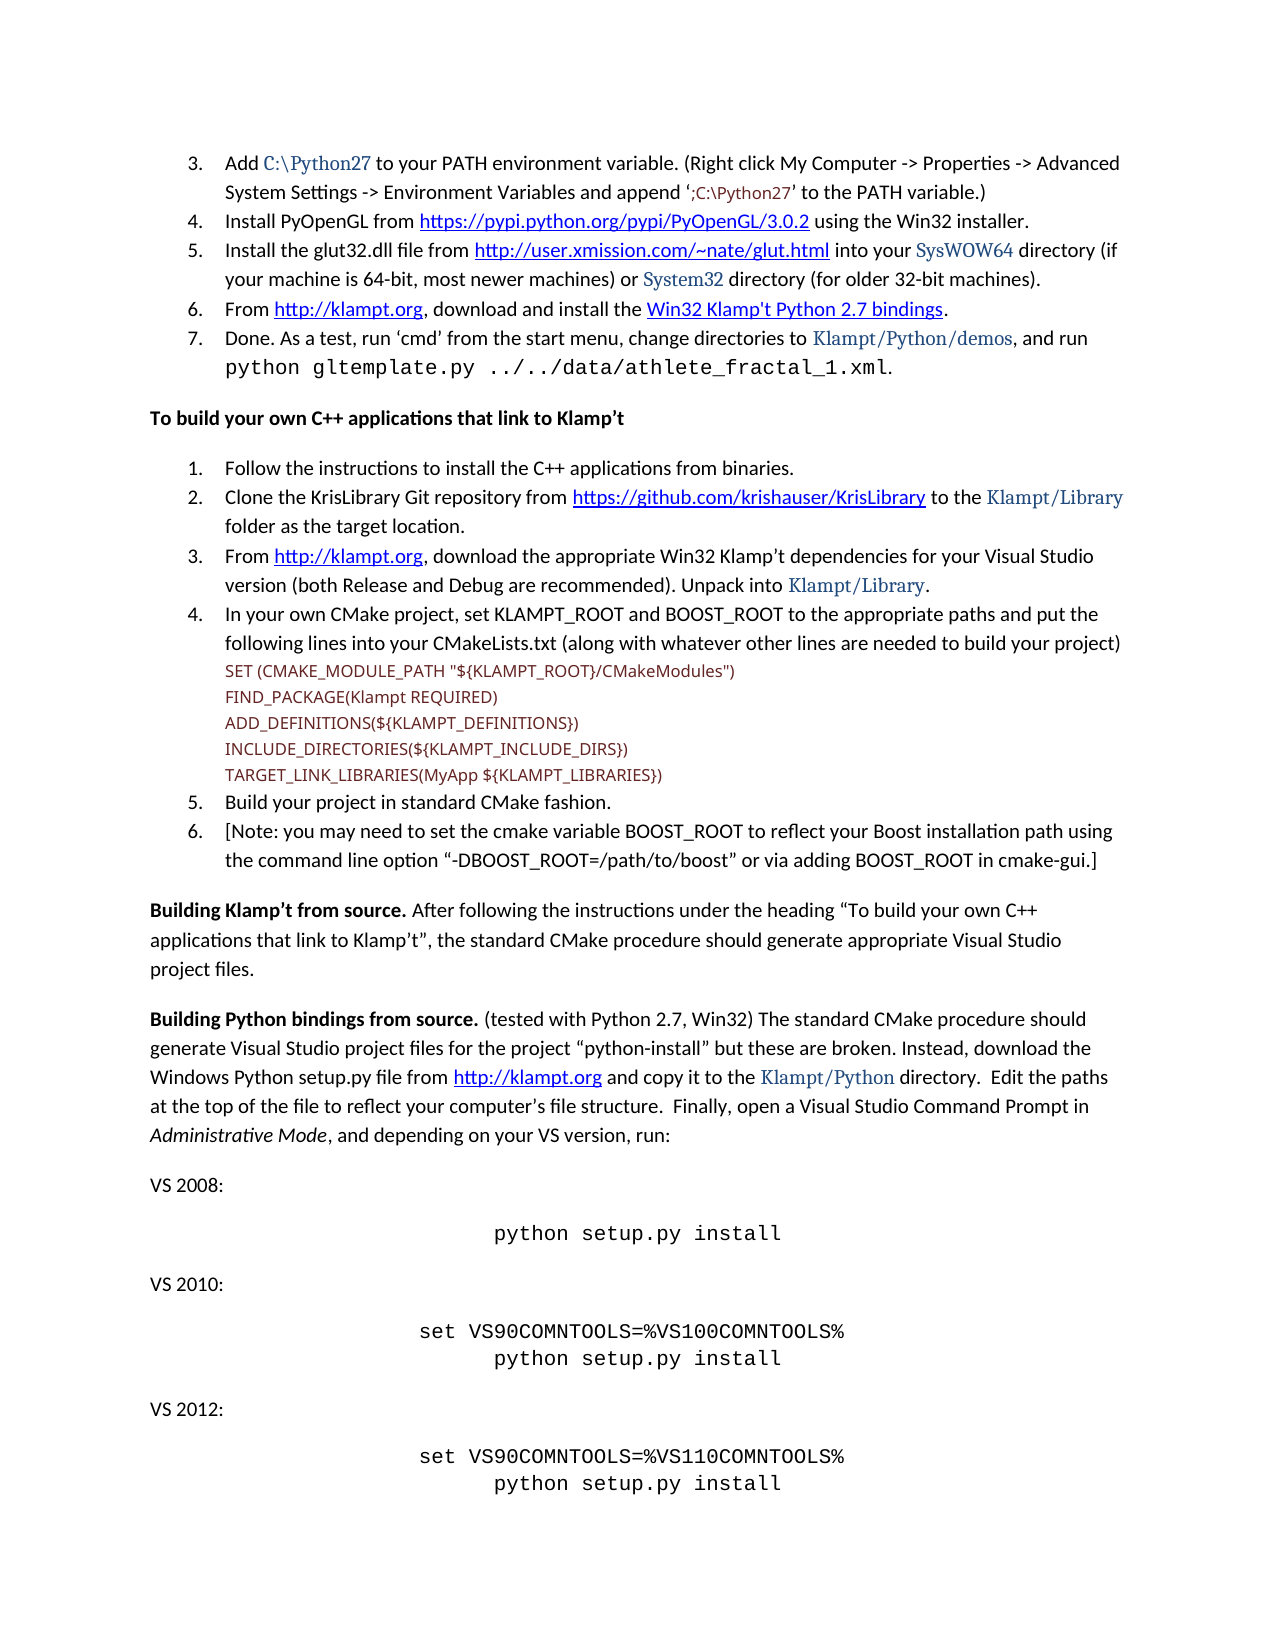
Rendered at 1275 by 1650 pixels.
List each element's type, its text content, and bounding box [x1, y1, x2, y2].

text Building Python bindings from source. (tested with Python 2.7, Win32) The standard CMake procedure should generate Visual Studio project files for the project “python-install” but these are broken. Instead, download the Windows Python setup.py file from http://klampt.org and copy it to the Klampt/Python directory. Edit the paths at the top of the file to reflect your computer’s file structure. Finally, open a Visual Studio Command Prompt in Administrative Mode, and depending on your VS version, run: [150, 1006, 1125, 1148]
list From http://klampt.org, download and install the Win32 Klamp't Python 2.7 bindings. [187, 296, 1125, 321]
text To build your own C++ applications that link to Klamp’t [150, 405, 1125, 431]
text VS 2010: [150, 1271, 1125, 1296]
list From http://klampt.org, download the appropriate Win32 Klamp’t dependencies for your Visual Studio version (both Release and Debug are recommended). Unpack into Klampt/Library. [187, 543, 1125, 597]
text python setup.py install [150, 1223, 1125, 1246]
list Install the glut32.dll file from http://user.xmission.com/~nate/glut.html into your SysWOW64 directory (if your machine is 64-bit, most newer machines) or System32 directory (for older 32-bit machines). [187, 237, 1125, 292]
text Building Klamp’t from source. After following the instructions under the heading “To build your own C++ applications that link to Klamp’t”, the standard CMake procedure should generate appropriate Visual Studio project files. [150, 898, 1125, 981]
list Done. As a test, run ‘cmd’ from the start menu, change directories to Klampt/Python/demos, and run python gltemplate.py ../../data/athlete_fractal_1.xml. [187, 325, 1125, 381]
list [Note: you may need to set the cmake variable BOOST_ROOT to reflect your Boost installation path using the command line option “-DBOOST_ROOT=/path/to/boost” or via adding BOOST_ROOT in cmake-gui.] [187, 818, 1125, 873]
list Build your project in standard CMake fashion. [187, 789, 1125, 815]
list Follow the instructions to install the C++ applications from binaries. [187, 455, 1125, 481]
list Clone the KrisLibrary Git repository from https://github.com/krishauser/KrisLibrary to the Klampt/Library folder as the target location. [187, 484, 1125, 539]
list In your own CMake project, set KLAMPT_ROOT and BOOST_ROOT to the appropriate paths and put the following lines into your CMakeLists.txt (along with whatever other lines are needed to build your project) SET (CMAKE_MODULE_PATH "${KLAMPT_ROOT}/CMakeModules") FIND_PACKAGE(Klampt REQUIRED) ADD_DEFINITIONS(${KLAMPT_DEFINITIONS}) INCLUDE_DIRECTORIES(${KLAMPT_INCLUDE_DIRS}) TARGET_LINK_LIBRARIES(MyApp ${KLAMPT_LIBRARIES}) [187, 601, 1125, 786]
list Install PyOpenGL from https://pypi.python.org/pypi/PyOpenGL/3.0.2 using the Win32 installer. [187, 208, 1125, 234]
text VS 2012: [150, 1396, 1125, 1421]
list Add C:\Python27 to your PATH environment variable. (Right click My Computer -> Properties -> Advanced System Settings -> Environment Variables and append ‘;C:\Python27’ to the PATH variable.) [187, 150, 1125, 204]
text VS 2008: [150, 1173, 1125, 1198]
text set VS90COMNTOOLS=%VS100COMNTOOLS% python setup.py install [150, 1321, 1125, 1372]
text set VS90COMNTOOLS=%VS110COMNTOOLS% python setup.py install [150, 1446, 1125, 1497]
